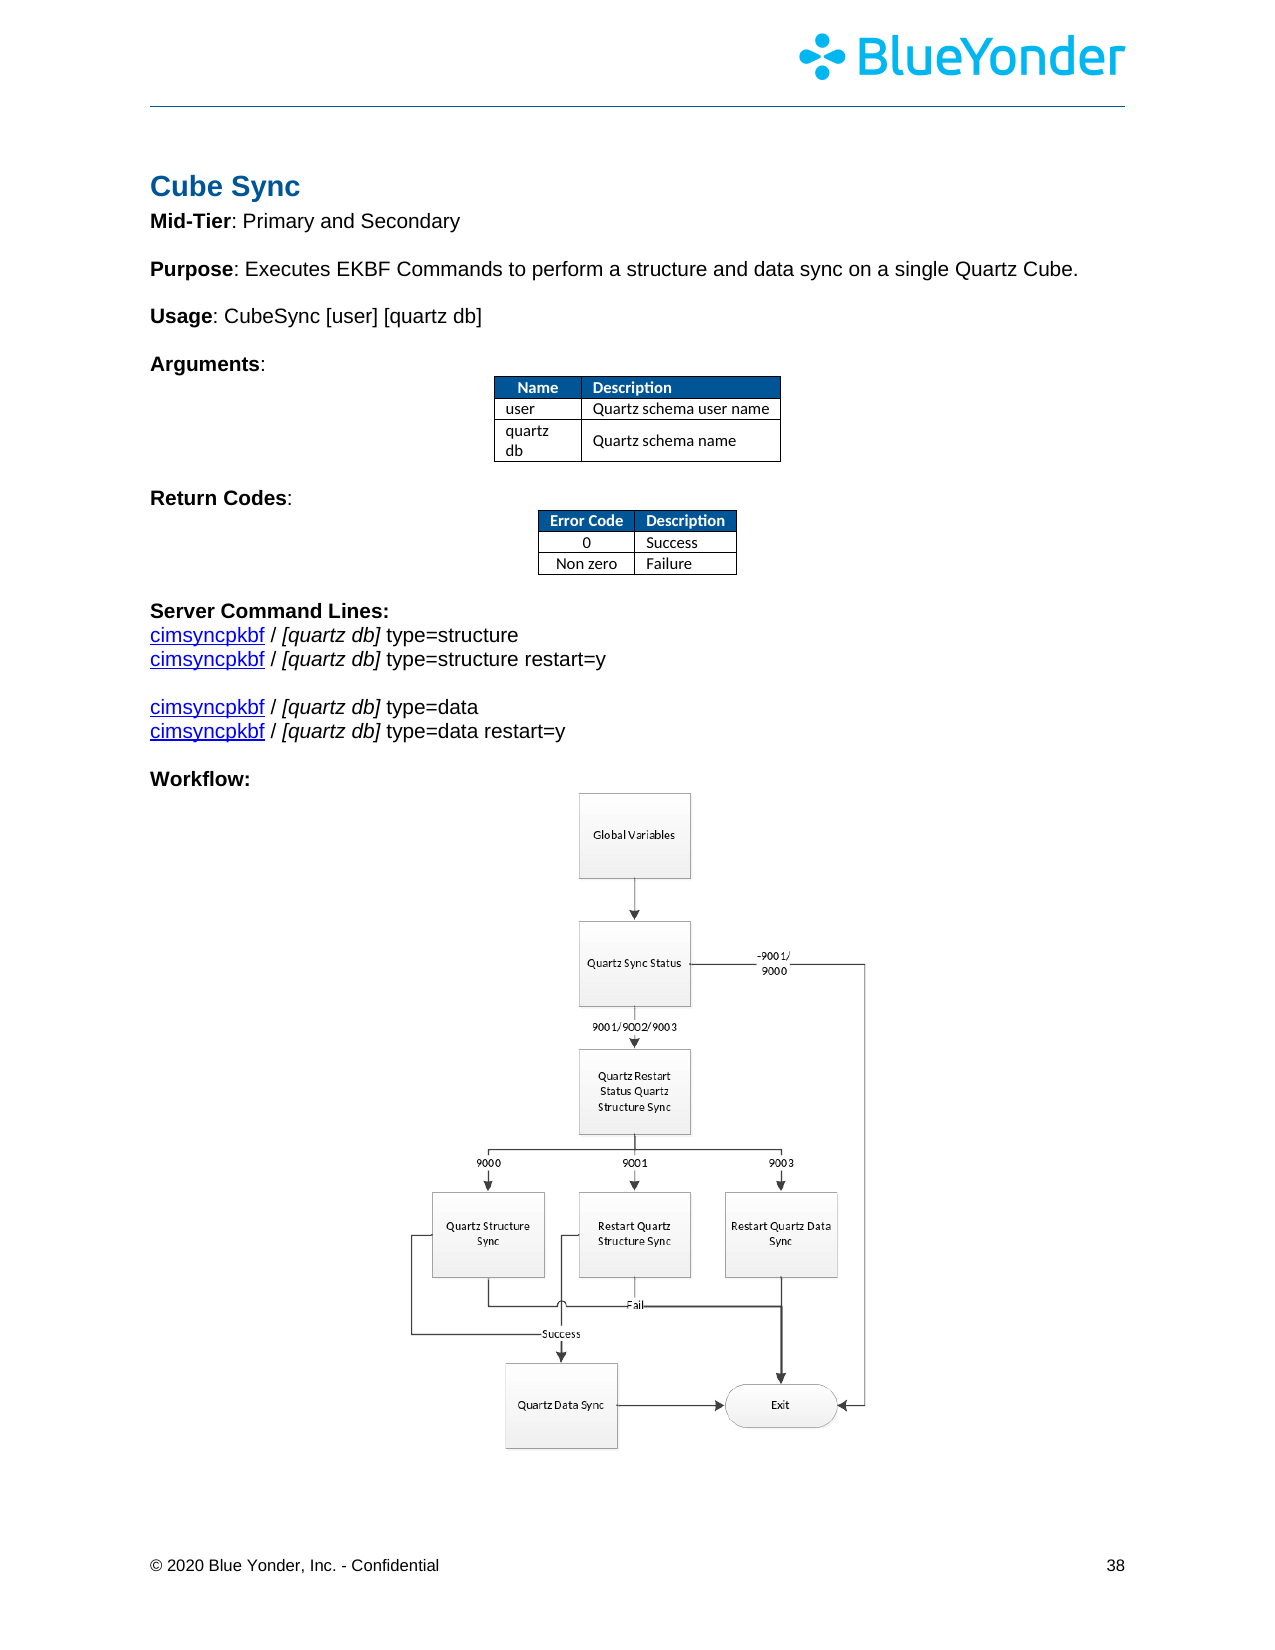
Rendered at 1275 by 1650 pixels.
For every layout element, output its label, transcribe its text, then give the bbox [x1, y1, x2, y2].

text cimsyncpkbf / [quartz db] type=structure [150, 623, 1125, 647]
table_cell quartz db [495, 420, 581, 461]
text Server Command Lines: [150, 599, 1125, 623]
table_cell Success [635, 532, 736, 552]
table_cell Non zero [539, 553, 634, 574]
subtitle Cube Sync [150, 169, 1125, 202]
table_header Name [495, 377, 581, 398]
table_header Description [582, 377, 780, 398]
text Mid-Tier: Primary and Secondary [150, 208, 1125, 232]
text cimsyncpkbf / [quartz db] type=structure restart=y [150, 647, 1125, 671]
table_cell user [495, 399, 581, 419]
picture [798, 32, 1127, 81]
text cimsyncpkbf / [quartz db] type=data restart=y [150, 718, 1125, 742]
text Return Codes: [150, 486, 1125, 509]
text Arguments: [150, 352, 1125, 376]
text Workflow: [150, 766, 1125, 790]
table_cell Quartz schema user name [582, 399, 780, 419]
table_cell Quartz schema name [582, 420, 780, 461]
text cimsyncpkbf / [quartz db] type=data [150, 694, 1125, 718]
text Usage: CubeSync [user] [quartz db] [150, 304, 1125, 328]
table_header Error Code [539, 511, 634, 531]
text Purpose: Executes EKBF Commands to perform a structure and data sync on a single Quartz Cube. [150, 256, 1125, 280]
table_cell 0 [539, 532, 634, 552]
table_cell Failure [635, 553, 736, 574]
table_header Description [635, 511, 736, 531]
